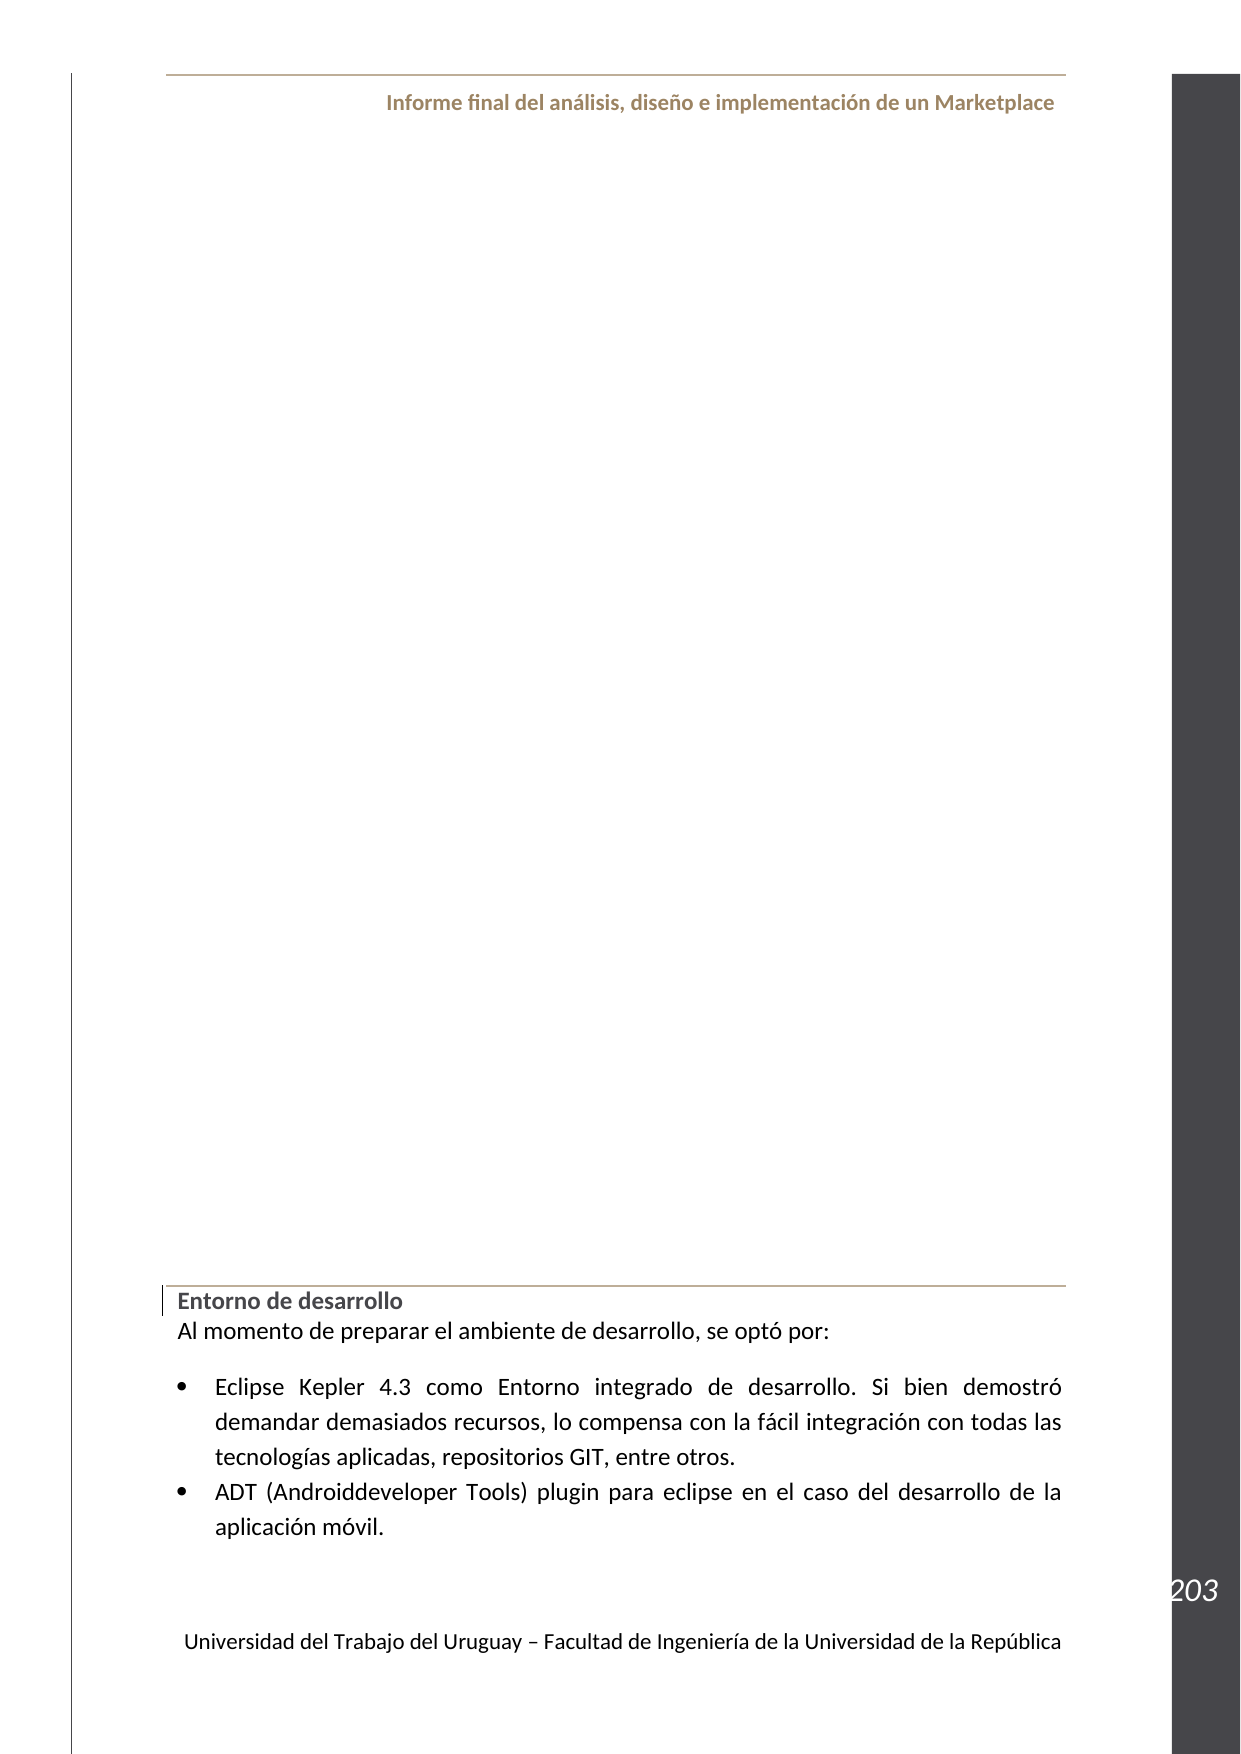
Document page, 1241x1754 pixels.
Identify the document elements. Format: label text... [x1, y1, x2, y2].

text Al momento de preparar el ambiente de desarrollo, se optó por: [177, 1316, 1063, 1346]
list ADT (Androiddeveloper Tools) plugin para eclipse en el caso del desarrollo de la aplicación móvil. [177, 1476, 1063, 1542]
list Eclipse Kepler 4.3 como Entorno integrado de desarrollo. Si bien demostró demandar demasiados recursos, lo compensa con la fácil integración con todas las tecnologías aplicadas, repositorios GIT, entre otros. [177, 1371, 1063, 1472]
subtitle Entorno de desarrollo [177, 1287, 1063, 1316]
